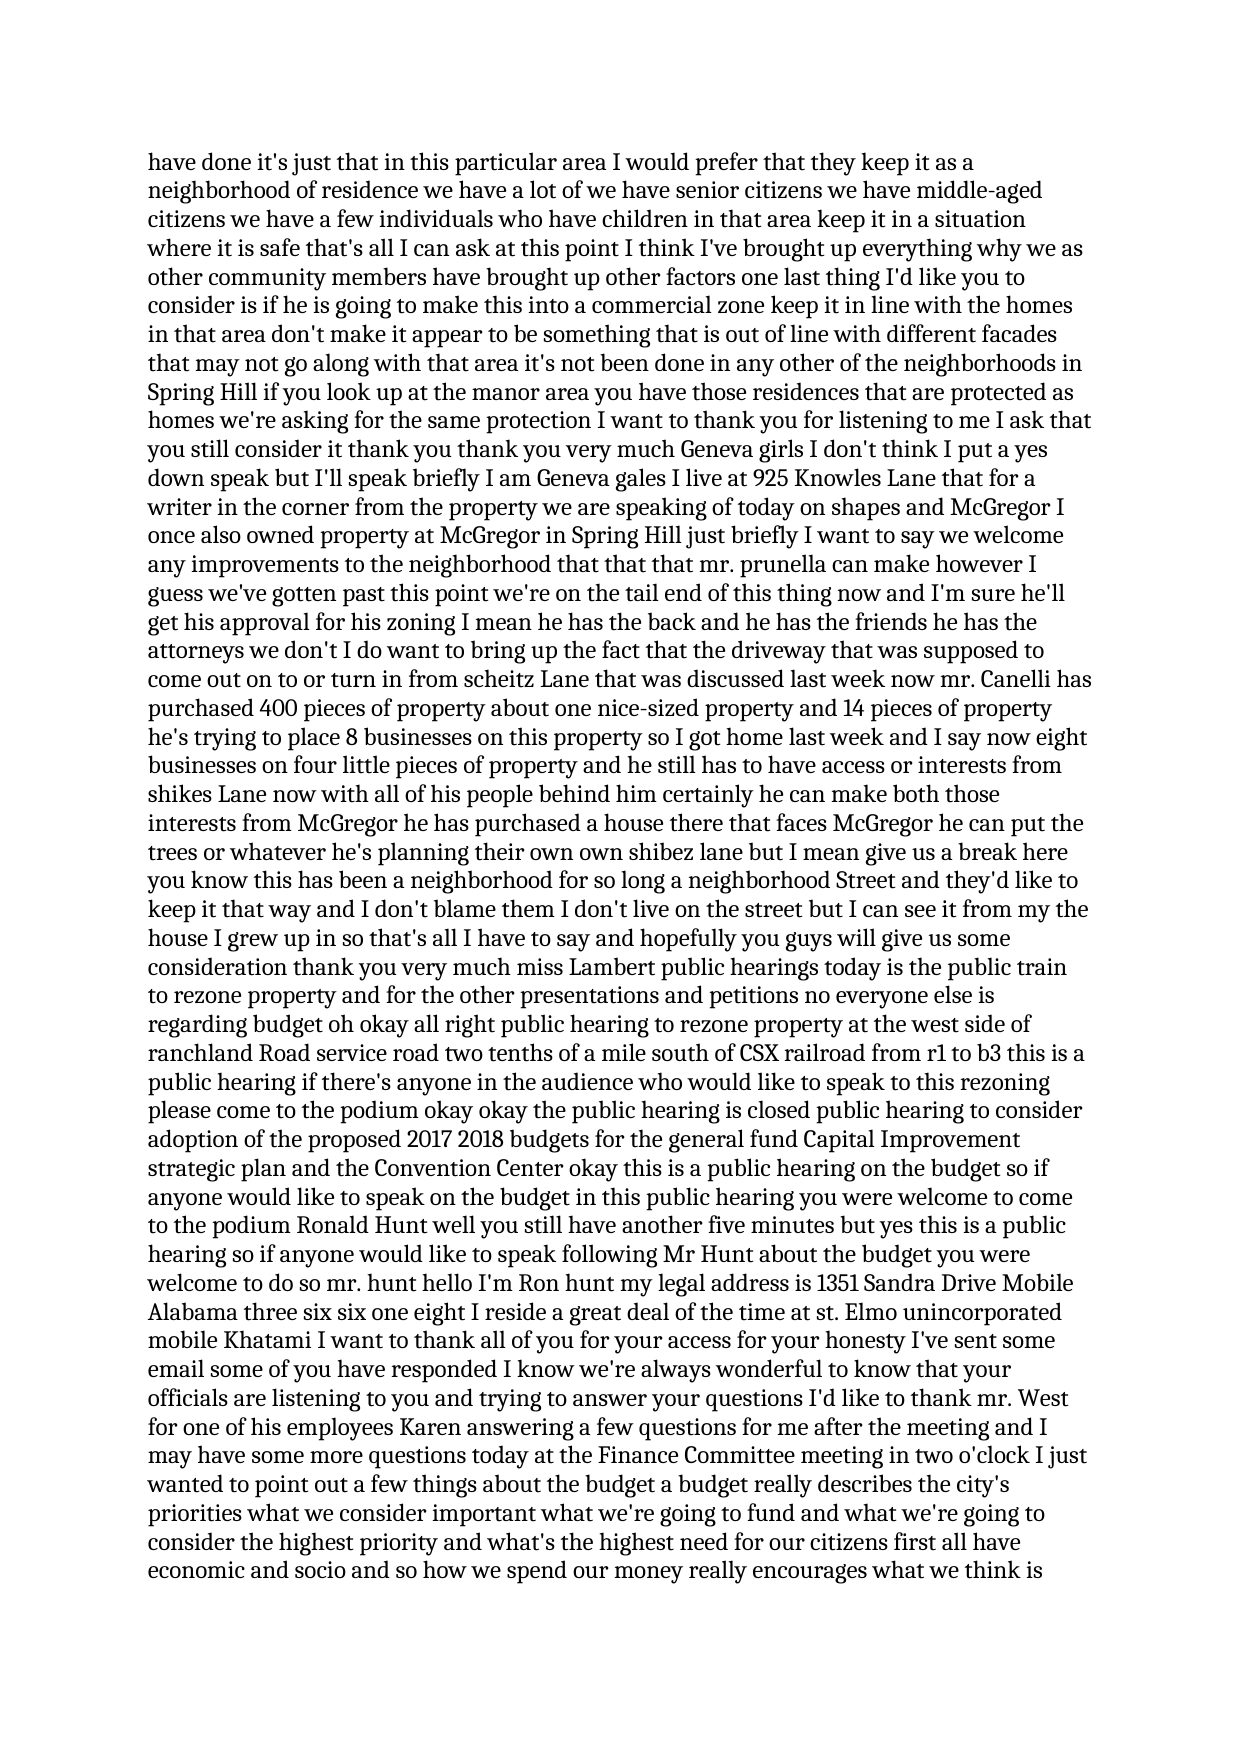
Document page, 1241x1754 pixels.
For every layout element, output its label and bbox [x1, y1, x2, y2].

text [148, 148, 1093, 1585]
